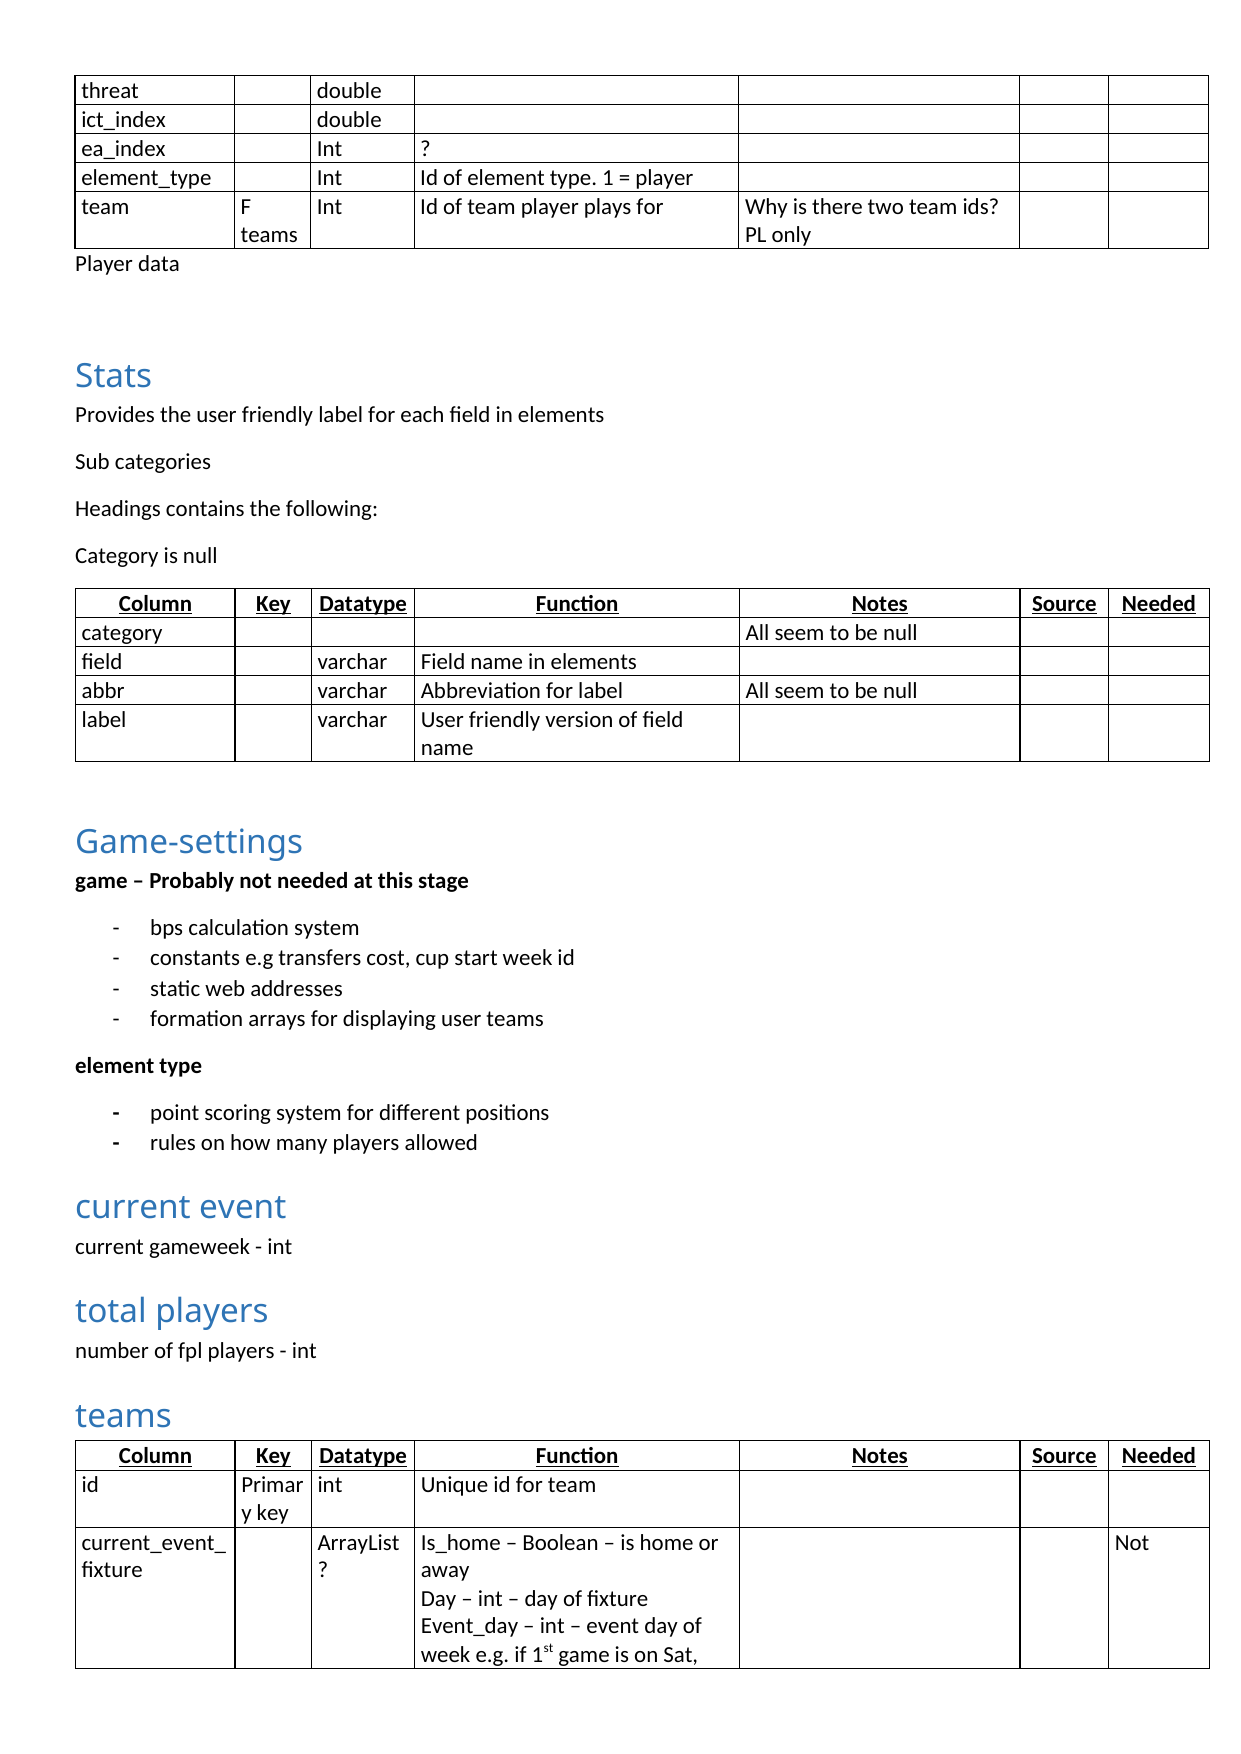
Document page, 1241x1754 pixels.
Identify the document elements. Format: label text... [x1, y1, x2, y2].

table_header Source [1021, 589, 1108, 617]
table_cell [1021, 647, 1108, 675]
table_cell Unique id for team [415, 1471, 739, 1527]
table_cell double [311, 105, 414, 133]
table_cell [1109, 618, 1209, 646]
table_cell [1109, 76, 1208, 104]
table_cell [1020, 163, 1108, 191]
table_cell [1020, 76, 1108, 104]
table_cell [1021, 618, 1108, 646]
subtitle Game-settings [75, 817, 1165, 863]
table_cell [76, 1528, 234, 1668]
table_cell [1021, 705, 1108, 761]
table_cell [1020, 134, 1108, 162]
table_cell Why is there two team ids? PL only [739, 192, 1019, 248]
table_cell [1021, 676, 1108, 704]
list point scoring system for different positions [112, 1098, 1165, 1126]
table_cell varchar [312, 705, 414, 761]
table_cell varchar [312, 676, 414, 704]
table_cell [1109, 647, 1209, 675]
table_cell [1021, 1528, 1108, 1668]
text Player data [75, 249, 1165, 277]
table_cell ea_index [76, 134, 234, 162]
table_header Needed [1109, 589, 1209, 617]
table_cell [415, 1528, 739, 1668]
table_cell [415, 105, 738, 133]
table_cell F teams [235, 192, 310, 248]
table_cell ArrayList? [312, 1528, 414, 1668]
table_cell [1020, 192, 1108, 248]
table_cell Int [311, 134, 414, 162]
list formation arrays for displaying user teams [112, 1004, 1165, 1032]
subtitle teams [75, 1391, 1165, 1437]
table_cell Abbreviation for label [415, 676, 739, 704]
table_cell [236, 705, 311, 761]
table_cell [312, 618, 414, 646]
table_cell team [76, 192, 234, 248]
table_cell All seem to be null [740, 676, 1019, 704]
table_cell [1109, 1471, 1209, 1527]
text current gameweek - int [75, 1232, 1165, 1260]
table_cell [740, 1528, 1019, 1668]
table_cell [740, 647, 1019, 675]
table_cell User friendly version of field name [415, 705, 739, 761]
text number of fpl players - int [75, 1336, 1165, 1364]
table_header Datatype [312, 1441, 414, 1469]
table_cell [739, 76, 1019, 104]
table_cell [236, 618, 311, 646]
table_cell element_type [76, 163, 234, 191]
table_header Function [415, 589, 739, 617]
table_header Column [76, 1441, 234, 1469]
list constants e.g transfers cost, cup start week id [112, 943, 1165, 972]
table_cell category [76, 618, 234, 646]
table_cell field [76, 647, 234, 675]
table_cell [739, 105, 1019, 133]
table_cell Field name in elements [415, 647, 739, 675]
table_header Column [76, 589, 234, 617]
table_cell [739, 163, 1019, 191]
subtitle Stats [75, 351, 1165, 397]
text game – Probably not needed at this stage [75, 866, 1165, 894]
list bps calculation system [112, 913, 1165, 941]
table_cell ? [415, 134, 738, 162]
table_cell [739, 134, 1019, 162]
table_header Key [236, 1441, 311, 1469]
table_cell [740, 705, 1019, 761]
table_header Notes [740, 589, 1019, 617]
table_cell threat [76, 76, 234, 104]
table_cell [1109, 105, 1208, 133]
table_cell [415, 76, 738, 104]
table_cell label [76, 705, 234, 761]
table_cell Not [1109, 1528, 1209, 1668]
table_cell Int [311, 192, 414, 248]
subtitle total players [75, 1287, 1165, 1333]
table_cell [1021, 1471, 1108, 1527]
table_header Function [415, 1441, 739, 1469]
subtitle current event [75, 1183, 1165, 1228]
table_cell [236, 1528, 311, 1668]
table_cell [235, 134, 310, 162]
list static web addresses [112, 974, 1165, 1002]
table_cell [1109, 134, 1208, 162]
table_cell [740, 1471, 1019, 1527]
text element type [75, 1051, 1165, 1079]
table_cell [1109, 192, 1208, 248]
table_cell [1109, 163, 1208, 191]
table_cell [236, 676, 311, 704]
text Sub categories [75, 447, 1165, 475]
table_cell Primary key [236, 1471, 311, 1527]
table_cell ict_index [76, 105, 234, 133]
table_cell varchar [312, 647, 414, 675]
table_cell [1109, 676, 1209, 704]
table_header Source [1021, 1441, 1108, 1469]
table_cell double [311, 76, 414, 104]
table_cell Int [311, 163, 414, 191]
table_cell int [312, 1471, 414, 1527]
table_cell All seem to be null [740, 618, 1019, 646]
table_cell Id of element type. 1 = player [415, 163, 738, 191]
table_cell [1020, 105, 1108, 133]
table_header Needed [1109, 1441, 1209, 1469]
table_cell abbr [76, 676, 234, 704]
table_cell id [76, 1471, 234, 1527]
table_cell Id of team player plays for [415, 192, 738, 248]
table_cell [236, 647, 311, 675]
list rules on how many players allowed [112, 1128, 1165, 1156]
table_header Datatype [312, 589, 414, 617]
table_cell [1109, 705, 1209, 761]
table_header Notes [740, 1441, 1019, 1469]
text Headings contains the following: [75, 494, 1165, 522]
text Provides the user friendly label for each field in elements [75, 400, 1165, 428]
table_cell [415, 618, 739, 646]
table_header Key [236, 589, 311, 617]
table_cell [235, 76, 310, 104]
table_cell [235, 105, 310, 133]
table_cell [235, 163, 310, 191]
text Category is null [75, 541, 1165, 569]
